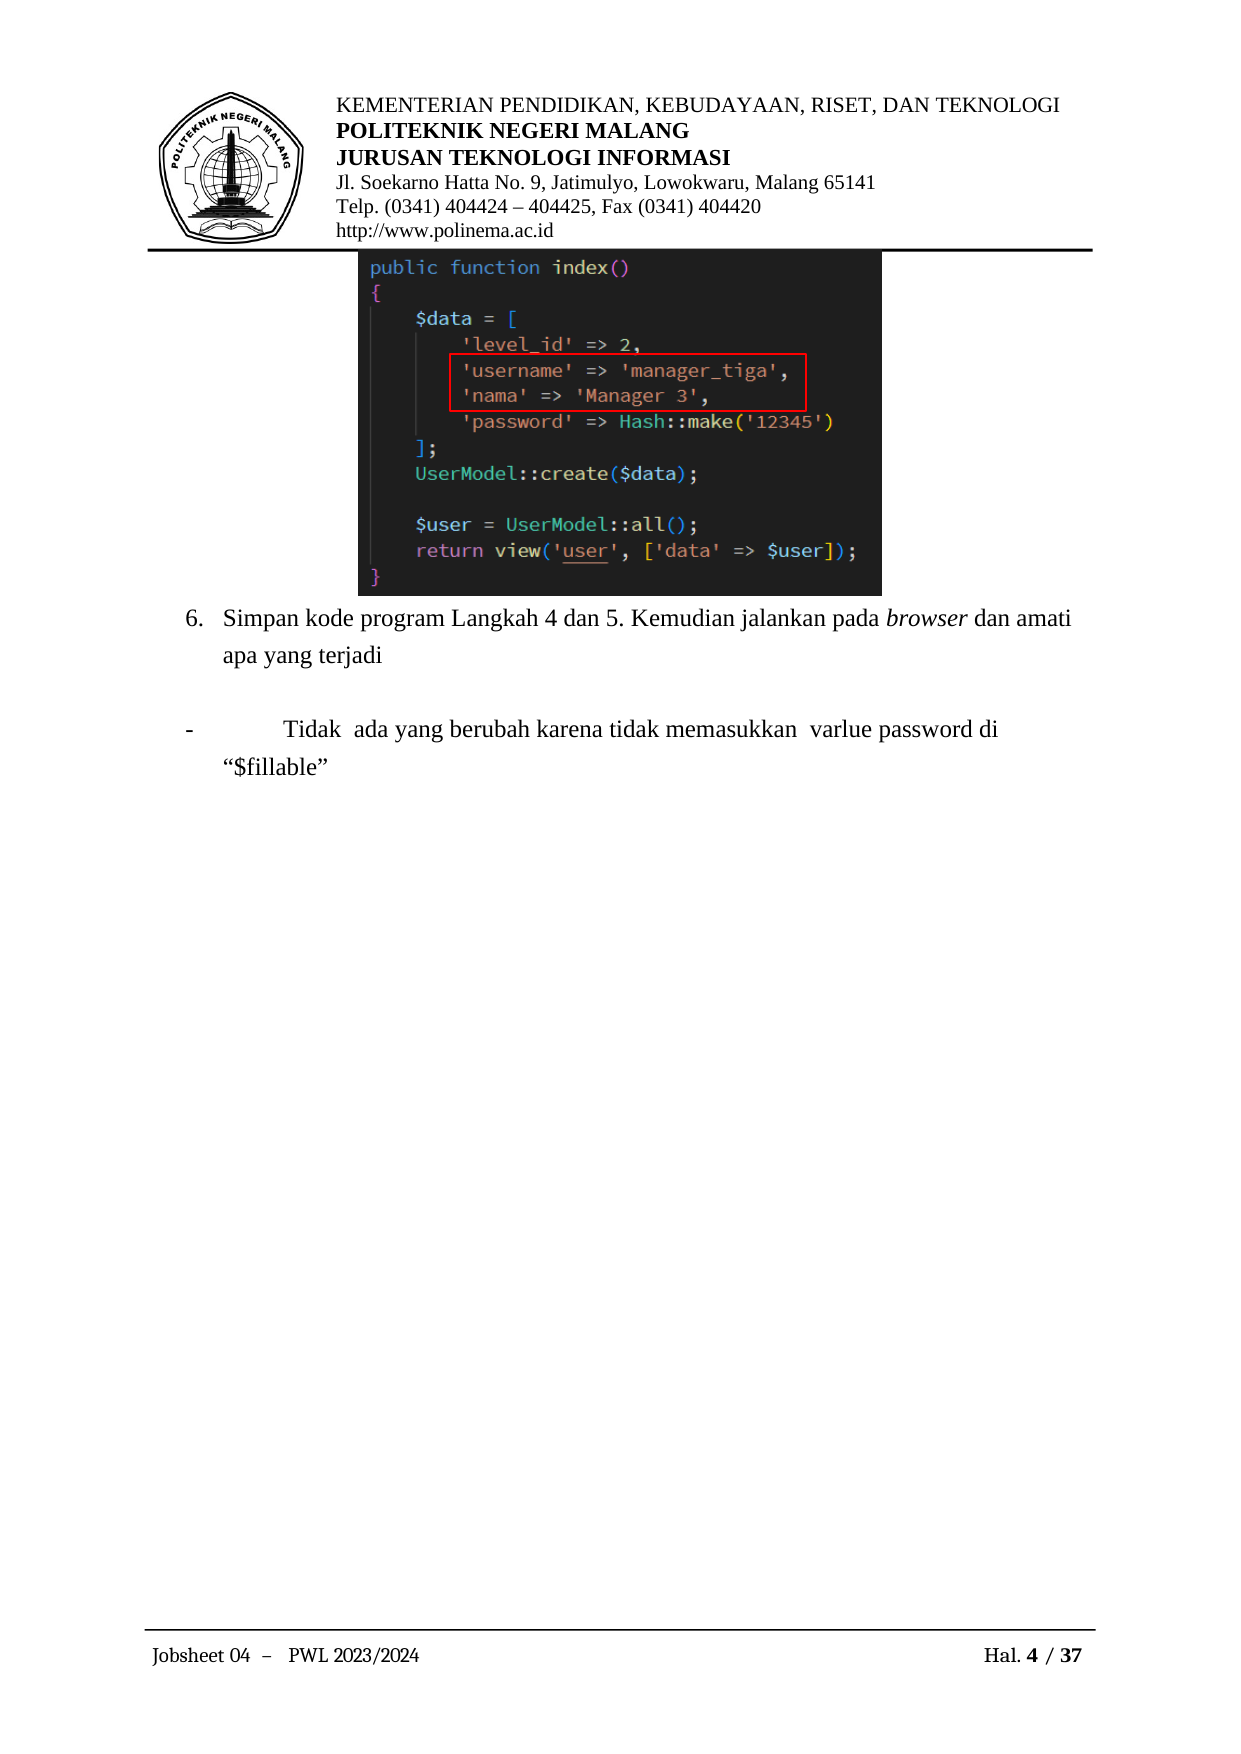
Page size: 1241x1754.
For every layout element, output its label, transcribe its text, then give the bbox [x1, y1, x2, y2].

list Simpan kode program Langkah 4 dan 5. Kemudian jalankan pada browser dan amati apa yang terjadi [185, 603, 1093, 669]
list Tidak ada yang berubah karena tidak memasukkan varlue password di “$fillable” [185, 714, 1093, 781]
picture [358, 249, 882, 596]
picture [158, 92, 304, 244]
